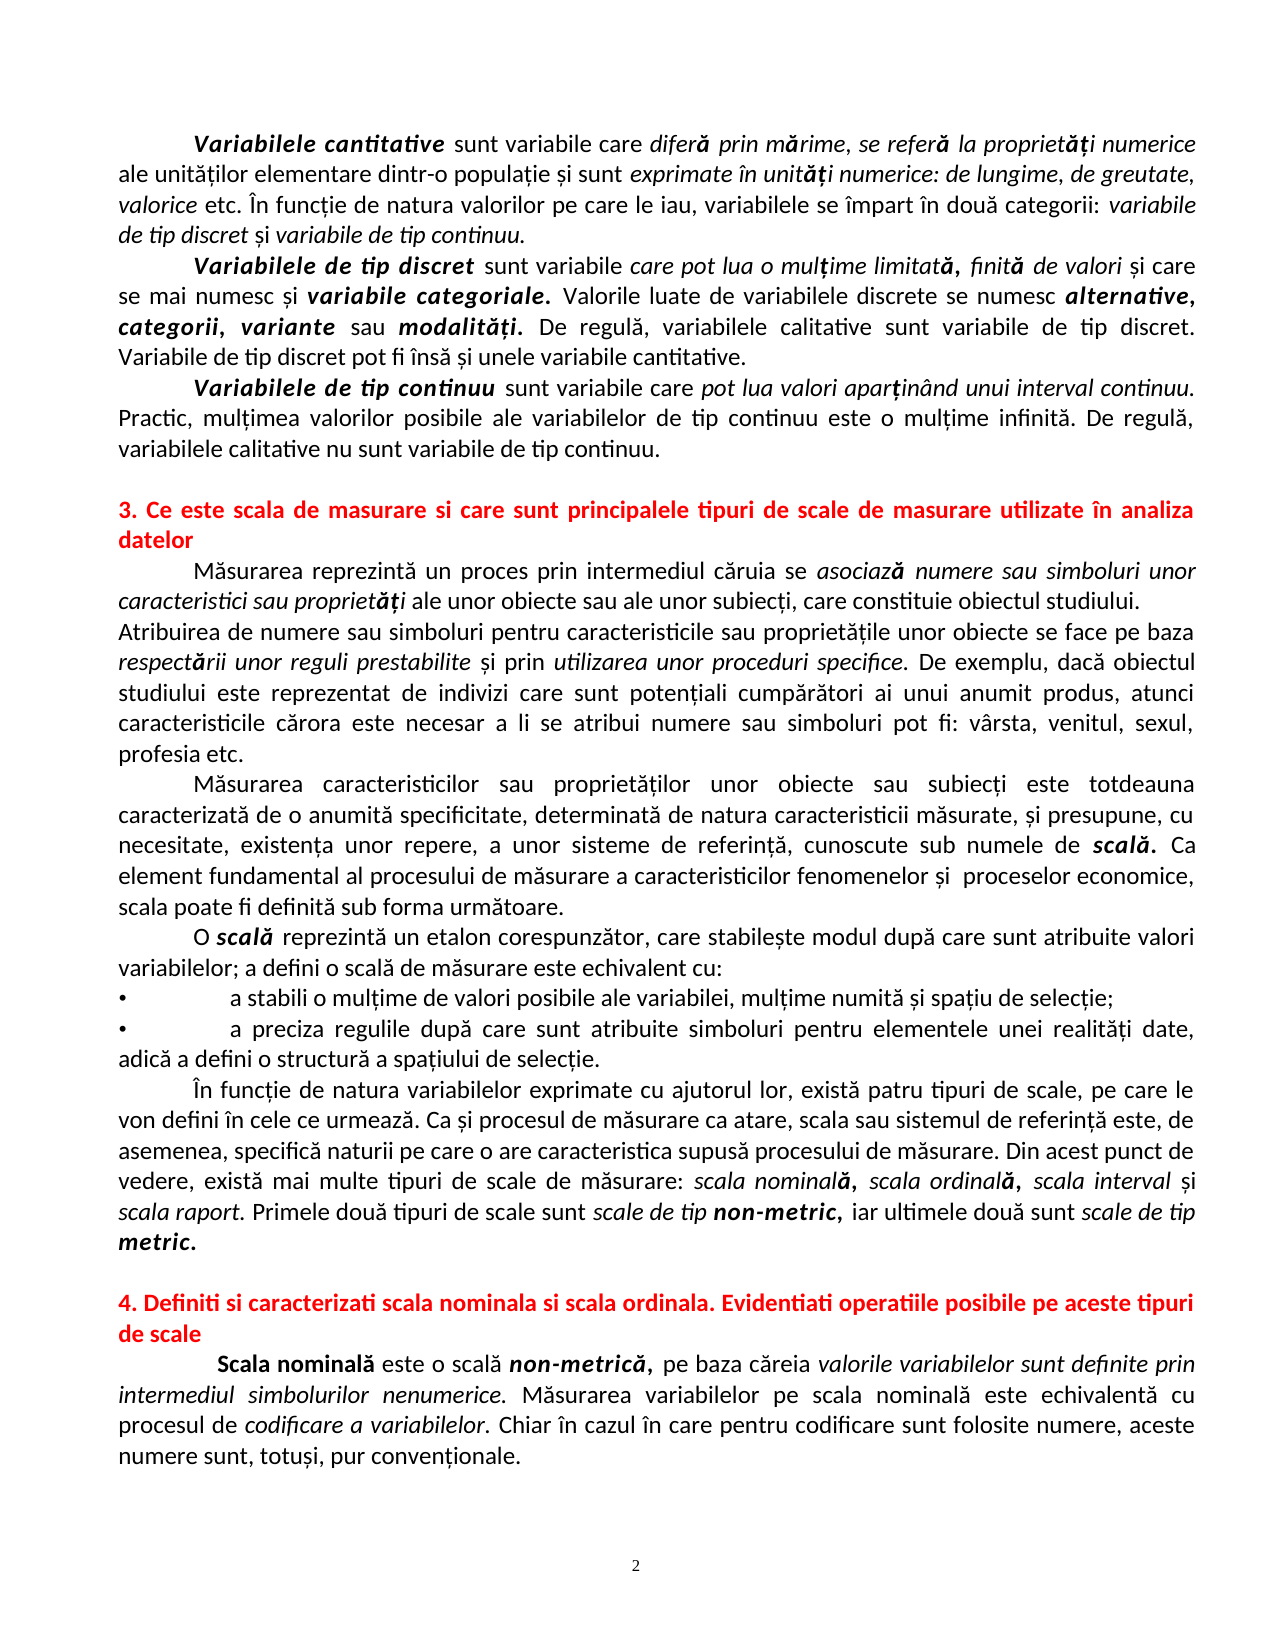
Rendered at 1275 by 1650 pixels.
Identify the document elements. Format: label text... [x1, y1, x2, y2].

text O scală reprezintă un etalon corespunzător, care stabileşte modul după care sunt atribuite valori variabilelor; a defini o scală de măsurare este echivalent cu: [118, 921, 1196, 982]
text Scala nominală este o scală non-metrică, pe baza căreia valorile variabilelor sunt definite prin intermediul simbolurilor nenumerice. Măsurarea variabilelor pe scala nominală este echivalentă cu procesul de codificare a variabilelor. Chiar în cazul în care pentru codificare sunt folosite numere, aceste numere sunt, totuşi, pur convenţionale. [118, 1348, 1196, 1471]
text 3. Ce este scala de masurare si care sunt principalele tipuri de scale de masurare utilizate în analiza datelor [118, 463, 1196, 555]
list a stabili o mulţime de valori posibile ale variabilei, mulţime numită şi spaţiu de selecţie; [118, 982, 1196, 1013]
text Variabilele de tip discret sunt variabile care pot lua o mulţime limitată, finită de valori şi care se mai numesc şi variabile categoriale. Valorile luate de variabilele discrete se numesc alternative, categorii, variante sau modalităţi. De regulă, variabilele calitative sunt variabile de tip discret. Variabile de tip discret pot fi însă şi unele variabile cantitative. [118, 250, 1196, 372]
list a preciza regulile după care sunt atribuite simboluri pentru elementele unei realităţi date, adică a defini o structură a spaţiului de selecţie. [118, 1013, 1196, 1074]
text Variabilele cantitative sunt variabile care diferă prin mărime, se referă la proprietăţi numerice ale unităţilor elementare dintr-o populaţie şi sunt exprimate în unităţi numerice: de lungime, de greutate, valorice etc. În funcţie de natura valorilor pe care le iau, variabilele se împart în două categorii: variabile de tip discret şi variabile de tip continuu. [118, 128, 1196, 250]
text Măsurarea caracteristicilor sau proprietăţilor unor obiecte sau subiecţi este totdeauna caracterizată de o anumită specificitate, determinată de natura caracteristicii măsurate, şi presupune, cu necesitate, existenţa unor repere, a unor sisteme de referinţă, cunoscute sub numele de scală. Ca element fundamental al procesului de măsurare a caracteristicilor fenomenelor şi proceselor economice, scala poate fi definită sub forma următoare. [118, 769, 1196, 921]
text Variabilele de tip continuu sunt variabile care pot lua valori aparţinând unui interval continuu. Practic, mulţimea valorilor posibile ale variabilelor de tip continuu este o mulţime infinită. De regulă, variabilele calitative nu sunt variabile de tip continuu. [118, 372, 1196, 463]
text Atribuirea de numere sau simboluri pentru caracteristicile sau proprietăţile unor obiecte se face pe baza respectării unor reguli prestabilite şi prin utilizarea unor proceduri specifice. De exemplu, dacă obiectul studiului este reprezentat de indivizi care sunt potenţiali cumpărători ai unui anumit produs, atunci caracteristicile cărora este necesar a li se atribui numere sau simboluri pot fi: vârsta, venitul, sexul, profesia etc. [118, 616, 1196, 769]
text Măsurarea reprezintă un proces prin intermediul căruia se asociază numere sau simboluri unor caracteristici sau proprietăţi ale unor obiecte sau ale unor subiecţi, care constituie obiectul studiului. [118, 555, 1196, 616]
text 4. Definiti si caracterizati scala nominala si scala ordinala. Evidentiati operatiile posibile pe aceste tipuri de scale [118, 1257, 1196, 1348]
text În funcţie de natura variabilelor exprimate cu ajutorul lor, există patru tipuri de scale, pe care le von defini în cele ce urmează. Ca şi procesul de măsurare ca atare, scala sau sistemul de referinţă este, de asemenea, specifică naturii pe care o are caracteristica supusă procesului de măsurare. Din acest punct de vedere, există mai multe tipuri de scale de măsurare: scala nominală, scala ordinală, scala interval şi scala raport. Primele două tipuri de scale sunt scale de tip non-metric, iar ultimele două sunt scale de tip metric. [118, 1074, 1196, 1257]
